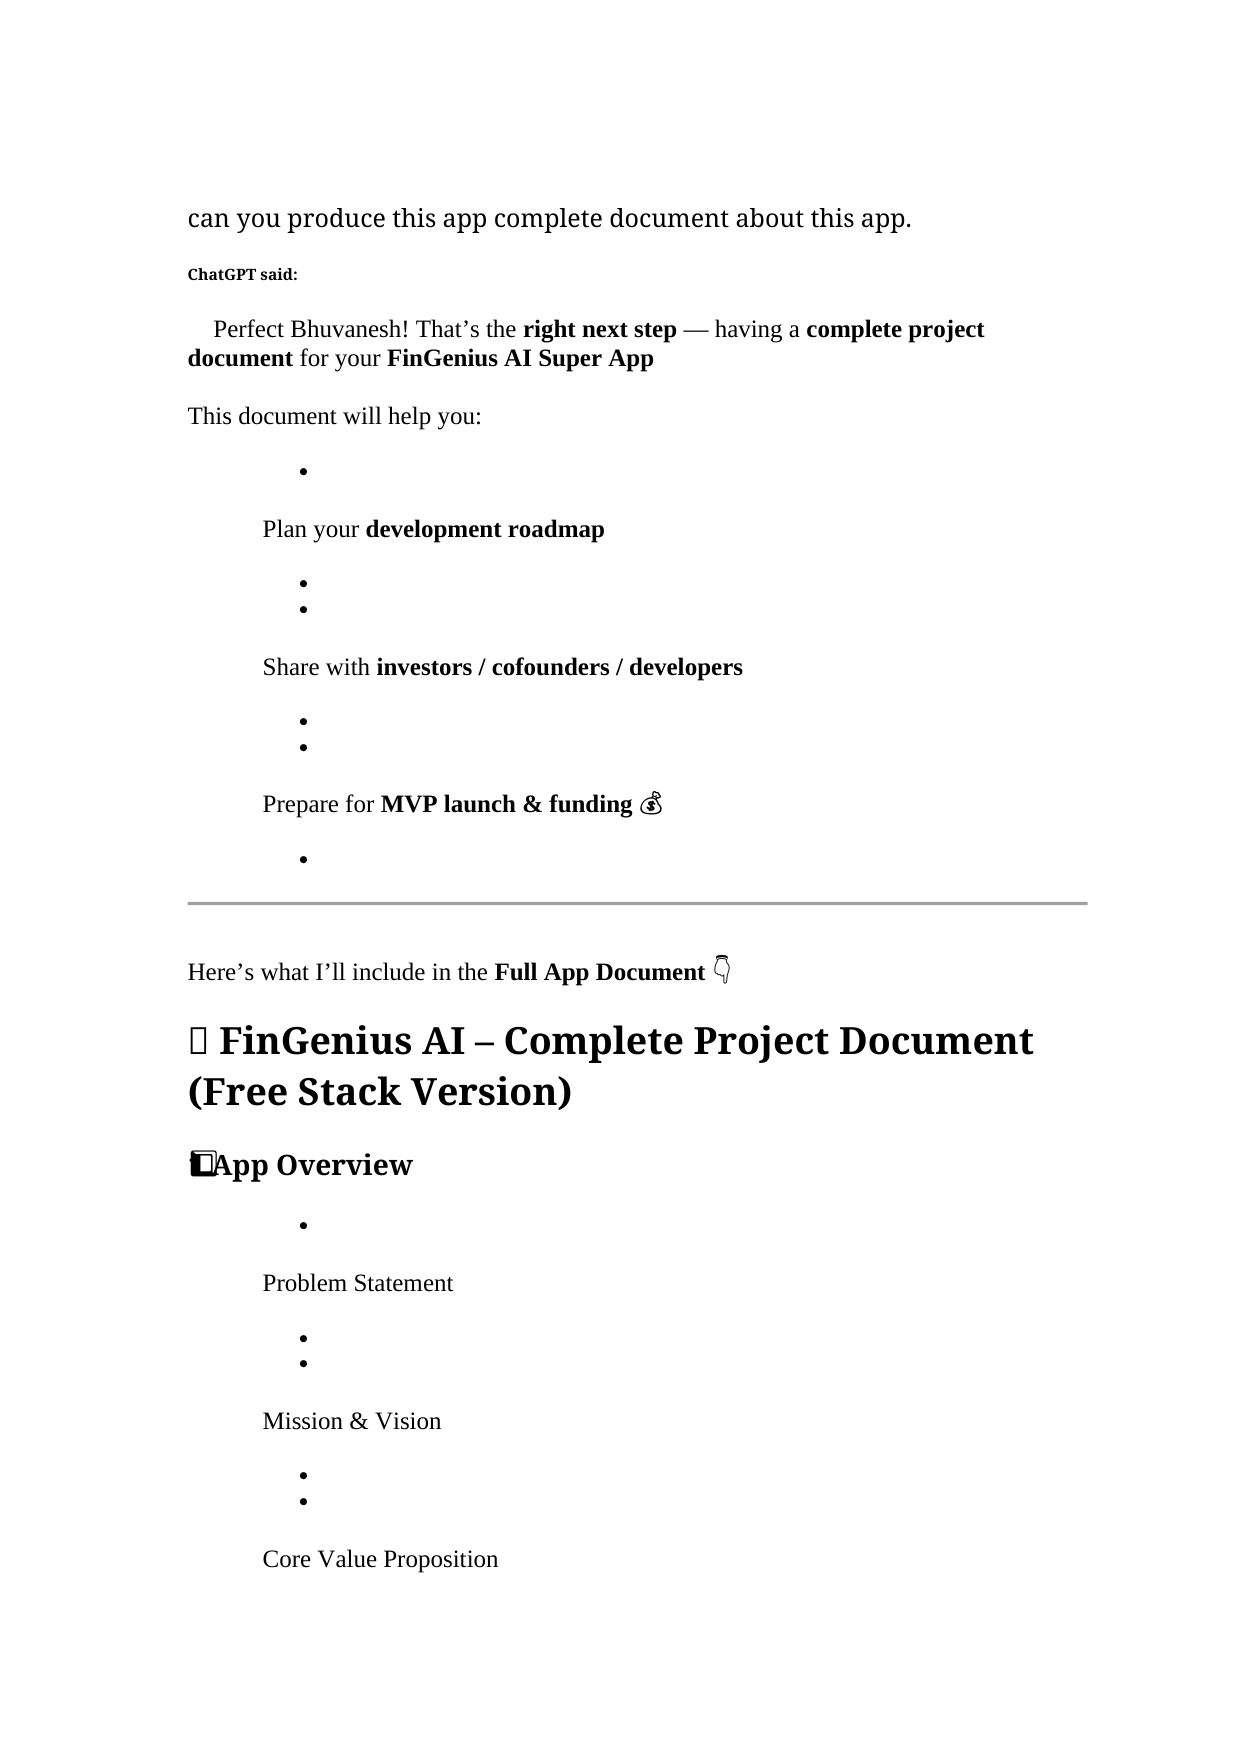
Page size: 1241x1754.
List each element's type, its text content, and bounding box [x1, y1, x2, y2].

text Here’s what I’ll include in the Full App Document 👇 [187, 957, 1053, 985]
text Share with investors / cofounders / developers 🚀 [262, 652, 1053, 680]
subtitle 📘 FinGenius AI – Complete Project Document (Free Stack Version) [187, 1014, 1053, 1117]
text Mission & Vision [262, 1406, 1053, 1434]
text Core Value Proposition [262, 1544, 1053, 1572]
text 🔥 Perfect Bhuvanesh! That’s the right next step — having a complete project document for your FinGenius AI Super App 📘 [187, 314, 1053, 372]
subtitle 1️⃣ App Overview [187, 1146, 1053, 1184]
text Prepare for MVP launch & funding 💰 [262, 789, 1053, 818]
text This document will help you: [187, 401, 1053, 430]
text Plan your development roadmap 🧩 [262, 514, 1053, 542]
subtitle ChatGPT said: [187, 264, 1053, 285]
text can you produce this app complete document about this app. [187, 201, 1053, 235]
text Problem Statement [262, 1268, 1053, 1297]
